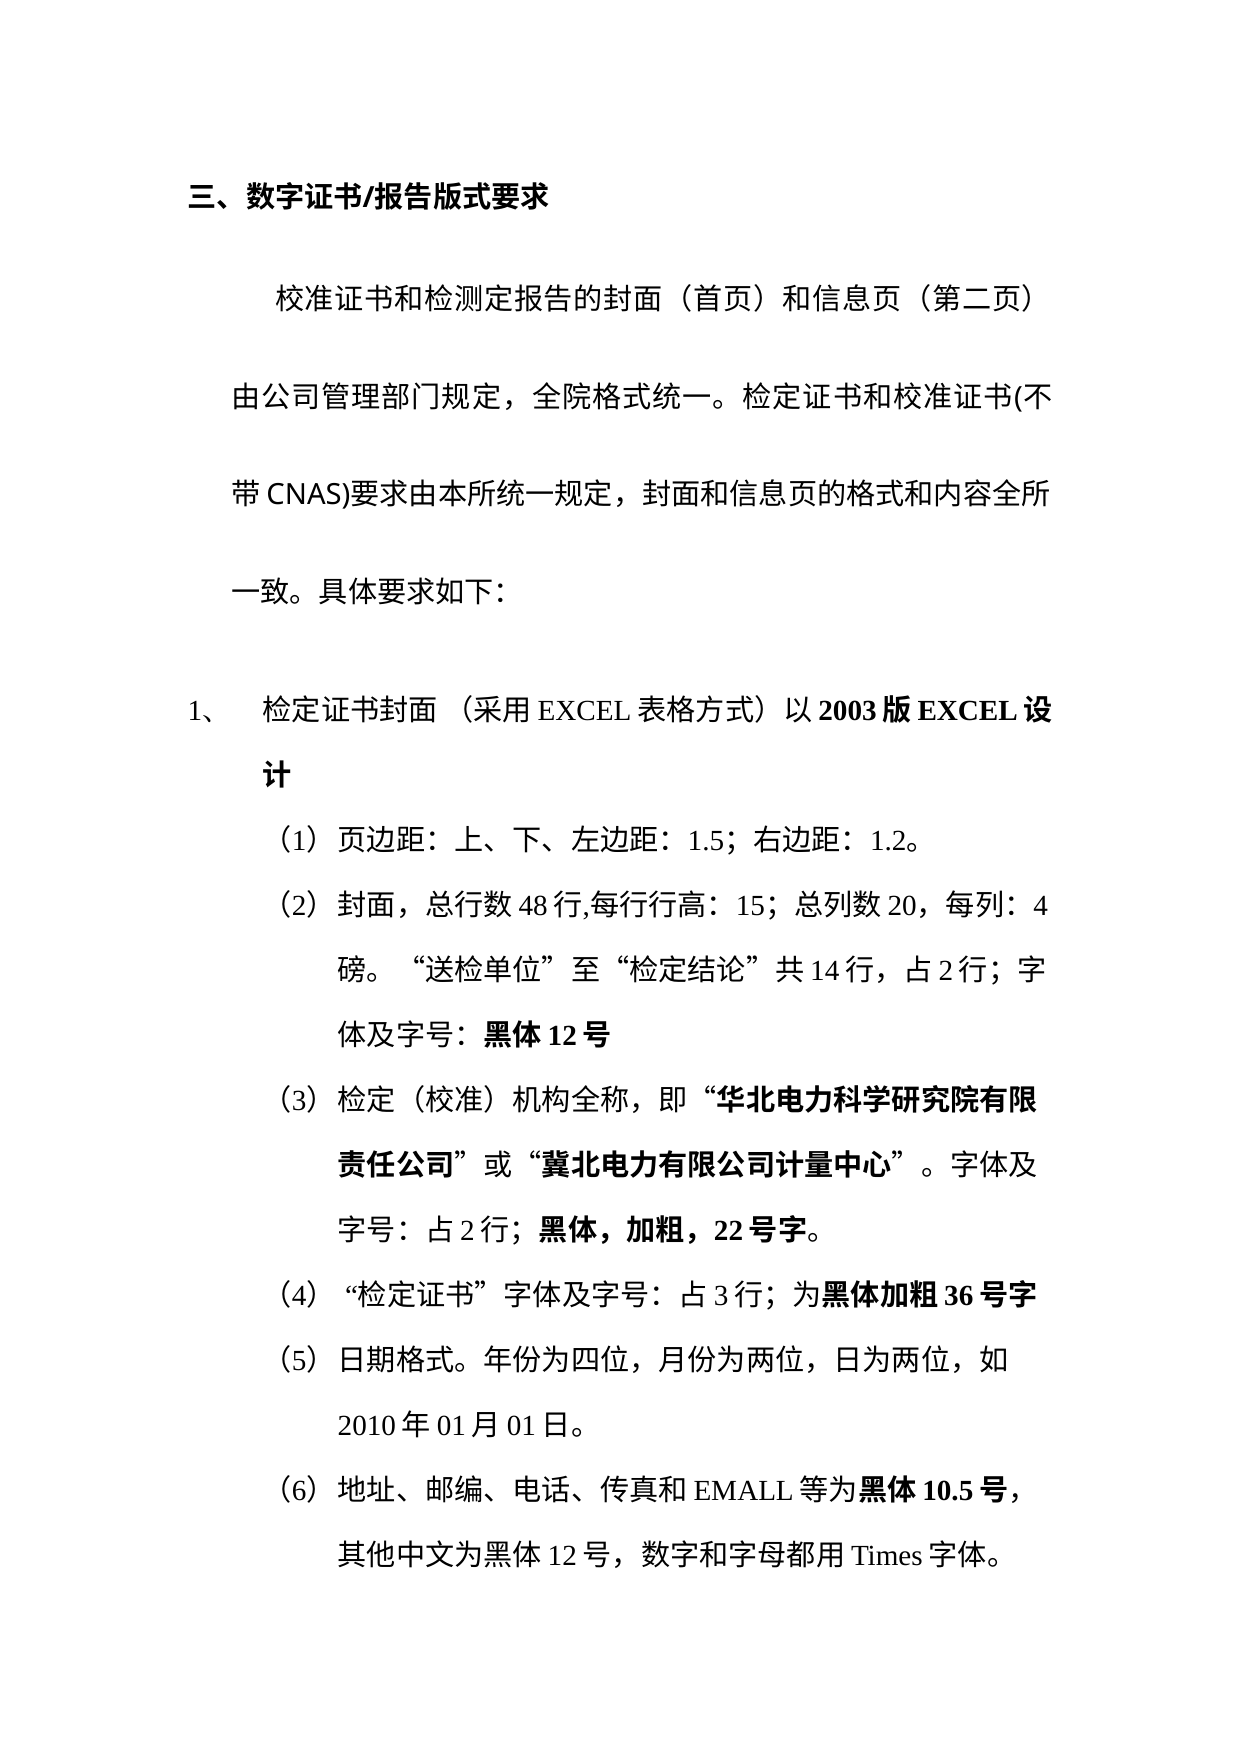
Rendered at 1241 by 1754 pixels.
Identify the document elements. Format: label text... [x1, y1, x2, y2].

text 三、数字证书/报告版式要求 [187, 162, 1053, 227]
list 封面，总行数48行,每行行高：15；总列数20，每列：4磅。“送检单位”至“检定结论”共14行，占2行；字体及字号：黑体12号 [262, 871, 1053, 1066]
list 检定证书封面 （采用EXCEL表格方式）以2003版EXCEL设计 [187, 676, 1053, 806]
list 地址、邮编、电话、传真和EMALL等为黑体10.5号，其他中文为黑体12号，数字和字母都用Times字体。 [262, 1456, 1053, 1586]
list 页边距：上、下、左边距：1.5；右边距：1.2。 [262, 806, 1053, 871]
text 校准证书和检测定报告的封面（首页）和信息页（第二页）由公司管理部门规定，全院格式统一。检定证书和校准证书(不带CNAS)要求由本所统一规定，封面和信息页的格式和内容全所一致。具体要求如下： [231, 264, 1053, 622]
list “检定证书”字体及字号：占3行；为黑体加粗36号字 [262, 1261, 1053, 1326]
list 检定（校准）机构全称，即“华北电力科学研究院有限责任公司”或“冀北电力有限公司计量中心”。字体及字号：占2行；黑体，加粗，22号字。 [262, 1066, 1053, 1261]
list 日期格式。年份为四位，月份为两位，日为两位，如。 [262, 1326, 1053, 1456]
